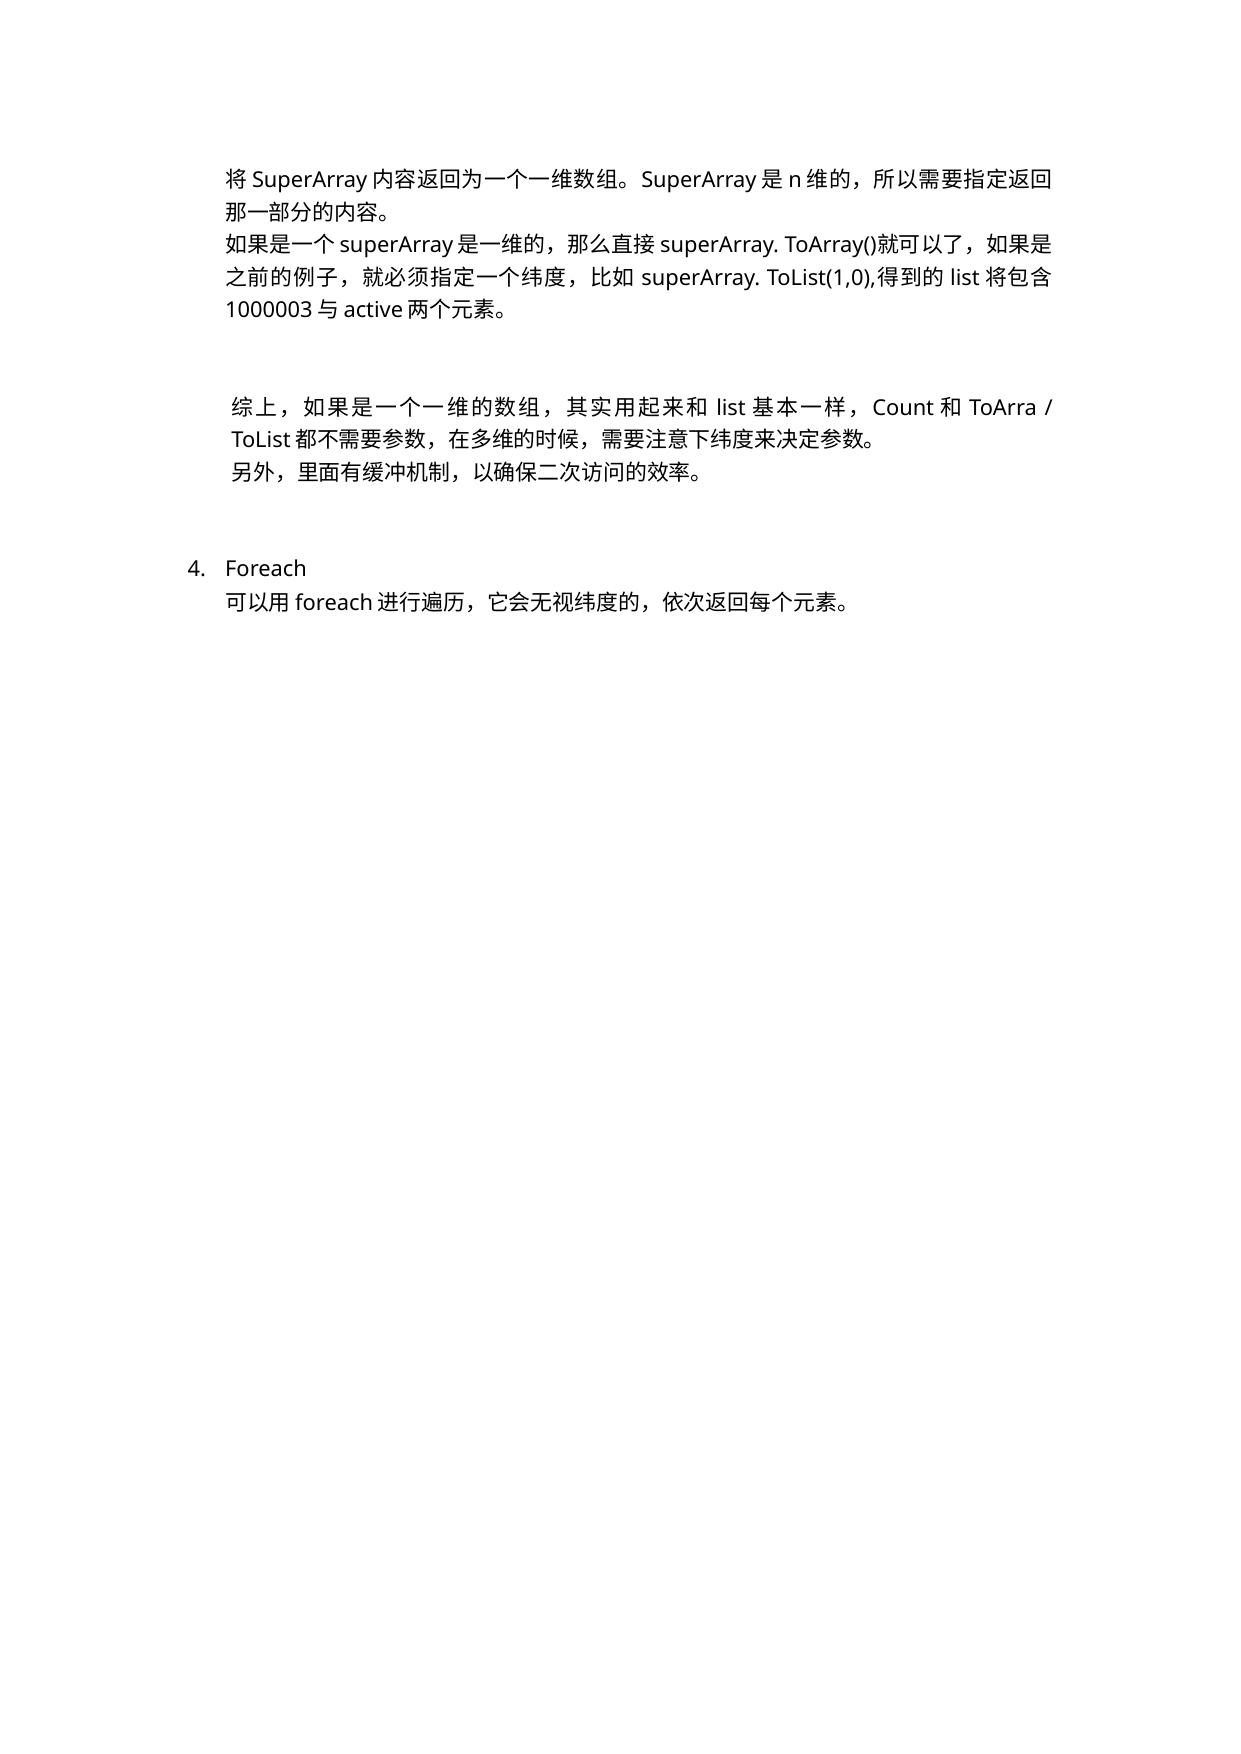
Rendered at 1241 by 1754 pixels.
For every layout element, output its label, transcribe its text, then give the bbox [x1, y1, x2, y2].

list 将SuperArray内容返回为一个一维数组。SuperArray是n维的，所以需要指定返回那一部分的内容。 [225, 162, 1053, 227]
list 可以用foreach进行遍历，它会无视纬度的，依次返回每个元素。 [225, 584, 1053, 617]
list Foreach [187, 552, 1053, 584]
text 另外，里面有缓冲机制，以确保二次访问的效率。 [231, 454, 1053, 487]
text 综上，如果是一个一维的数组，其实用起来和list基本一样，Count和ToArra / ToList都不需要参数，在多维的时候，需要注意下纬度来决定参数。 [231, 389, 1053, 454]
list 如果是一个superArray是一维的，那么直接superArray. ToArray()就可以了，如果是之前的例子，就必须指定一个纬度，比如superArray. ToList(1,0),得到的list将包含1000003与active两个元素。 [225, 227, 1053, 324]
